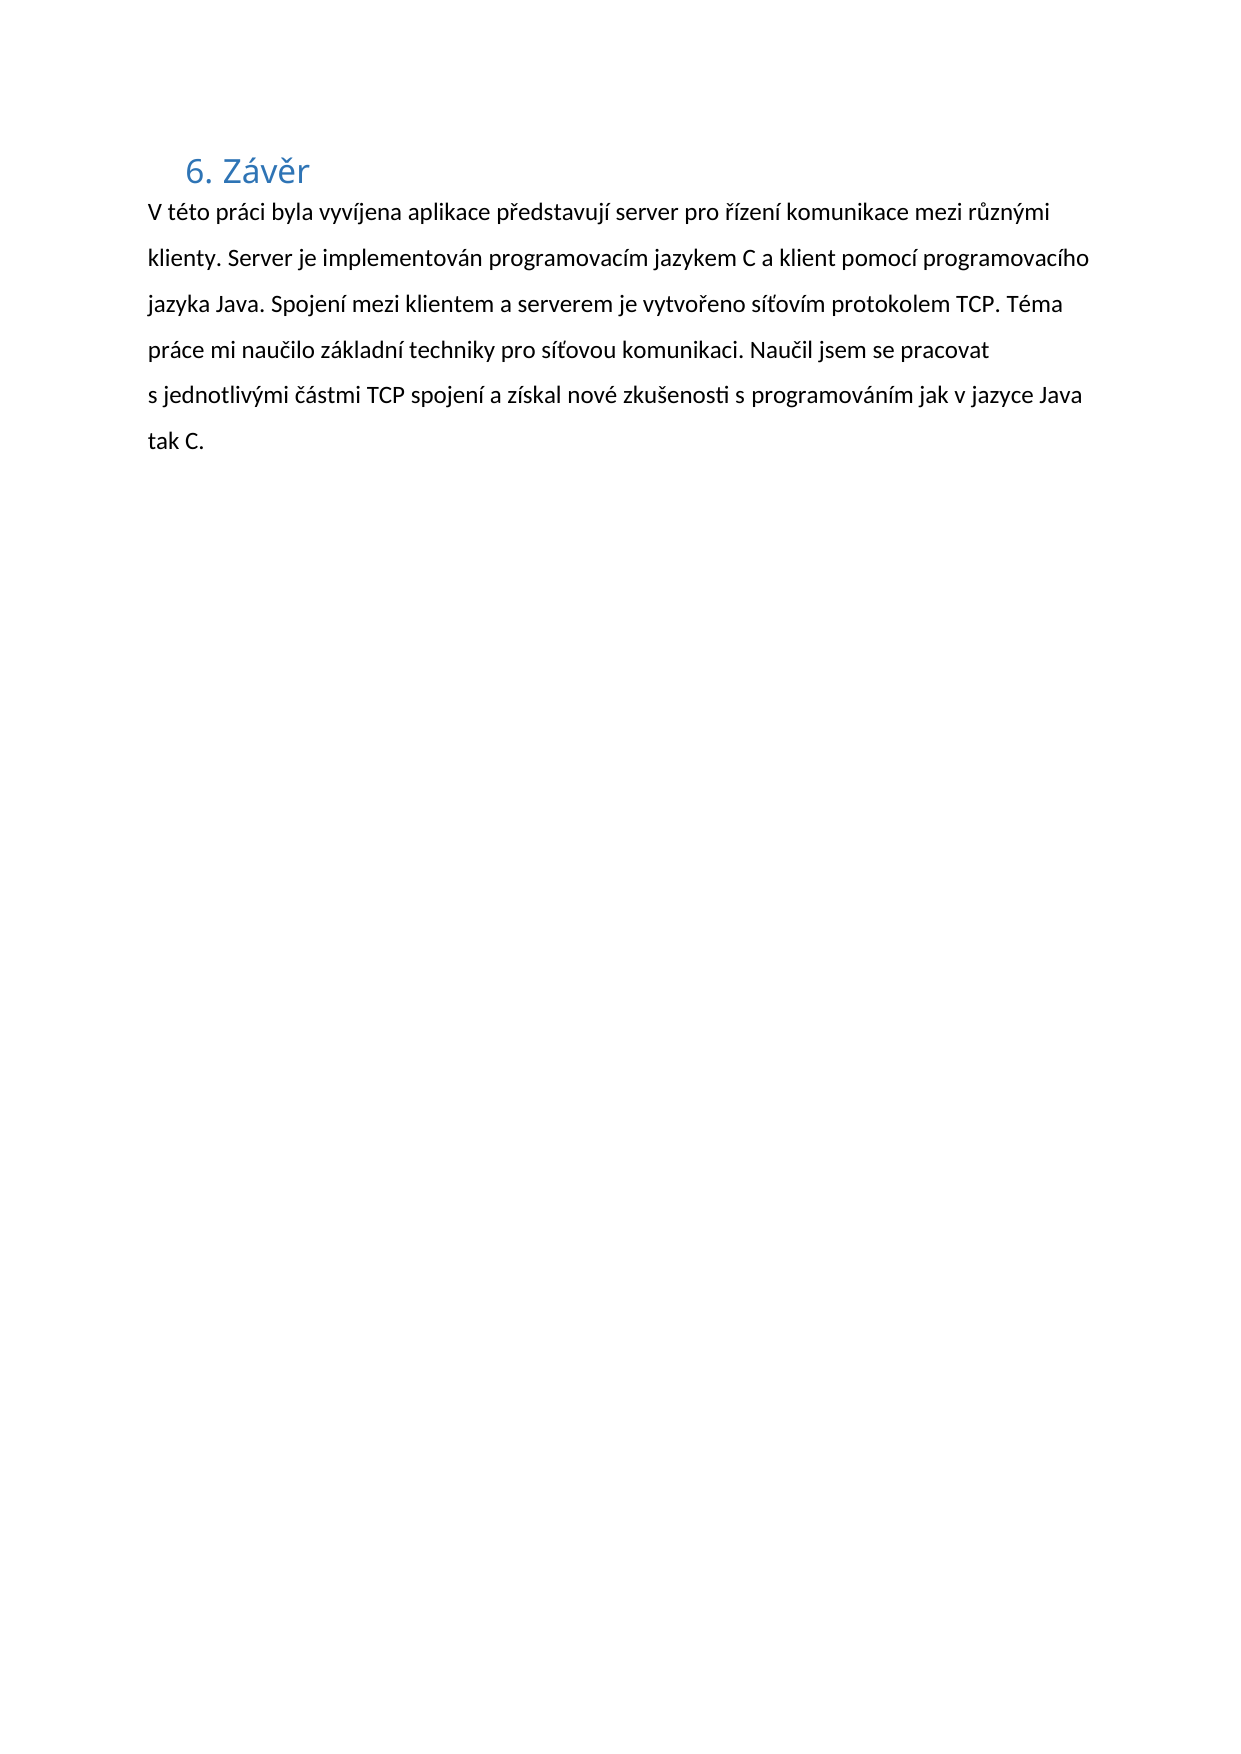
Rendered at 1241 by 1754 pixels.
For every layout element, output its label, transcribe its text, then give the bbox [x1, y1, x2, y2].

text V této práci byla vyvíjena aplikace představují server pro řízení komunikace mezi různými klienty. Server je implementován programovacím jazykem C a klient pomocí programovacího jazyka Java. Spojení mezi klientem a serverem je vytvořeno síťovím protokolem TCP. Téma práce mi naučilo základní techniky pro síťovou komunikaci. Naučil jsem se pracovat s jednotlivými částmi TCP spojení a získal nové zkušenosti s programováním jak v jazyce Java tak C. [148, 197, 1093, 456]
subtitle Závěr [185, 148, 1093, 193]
